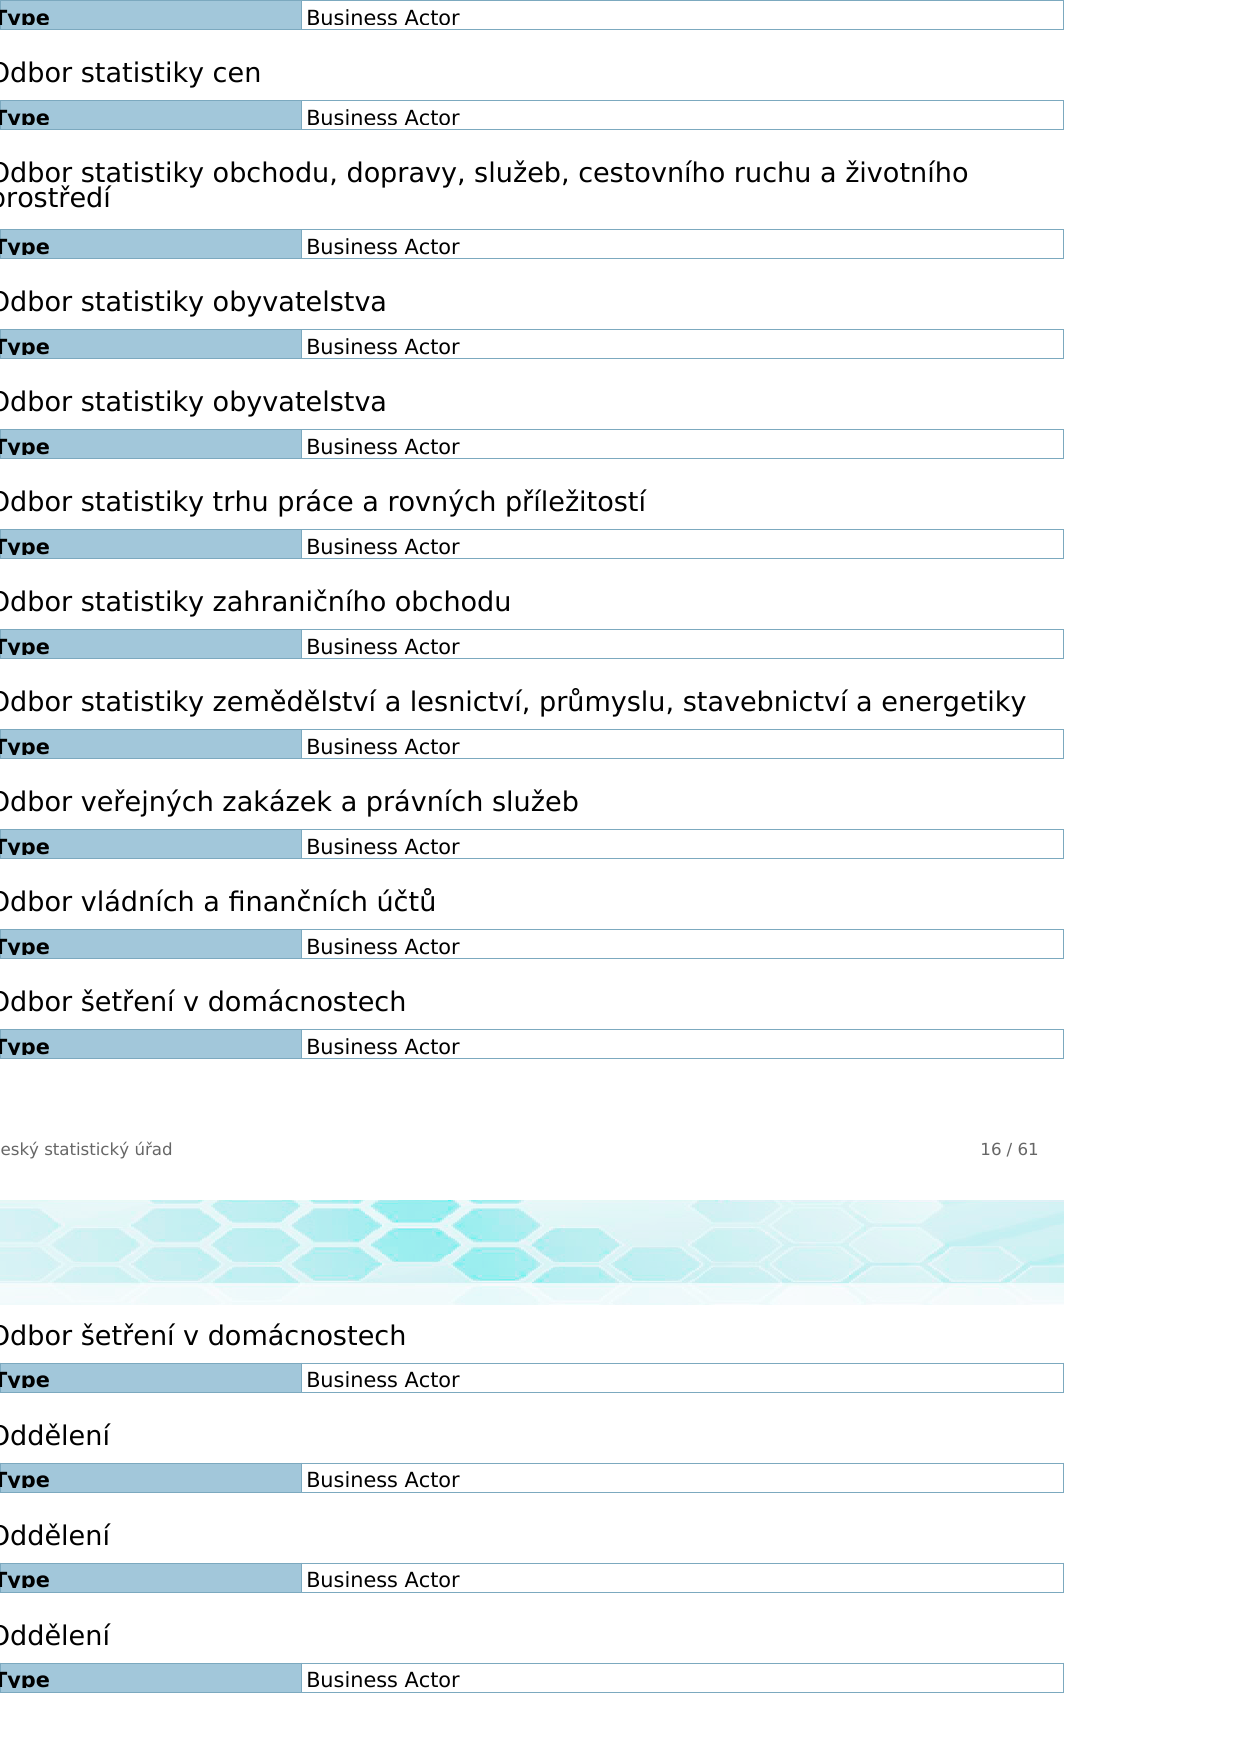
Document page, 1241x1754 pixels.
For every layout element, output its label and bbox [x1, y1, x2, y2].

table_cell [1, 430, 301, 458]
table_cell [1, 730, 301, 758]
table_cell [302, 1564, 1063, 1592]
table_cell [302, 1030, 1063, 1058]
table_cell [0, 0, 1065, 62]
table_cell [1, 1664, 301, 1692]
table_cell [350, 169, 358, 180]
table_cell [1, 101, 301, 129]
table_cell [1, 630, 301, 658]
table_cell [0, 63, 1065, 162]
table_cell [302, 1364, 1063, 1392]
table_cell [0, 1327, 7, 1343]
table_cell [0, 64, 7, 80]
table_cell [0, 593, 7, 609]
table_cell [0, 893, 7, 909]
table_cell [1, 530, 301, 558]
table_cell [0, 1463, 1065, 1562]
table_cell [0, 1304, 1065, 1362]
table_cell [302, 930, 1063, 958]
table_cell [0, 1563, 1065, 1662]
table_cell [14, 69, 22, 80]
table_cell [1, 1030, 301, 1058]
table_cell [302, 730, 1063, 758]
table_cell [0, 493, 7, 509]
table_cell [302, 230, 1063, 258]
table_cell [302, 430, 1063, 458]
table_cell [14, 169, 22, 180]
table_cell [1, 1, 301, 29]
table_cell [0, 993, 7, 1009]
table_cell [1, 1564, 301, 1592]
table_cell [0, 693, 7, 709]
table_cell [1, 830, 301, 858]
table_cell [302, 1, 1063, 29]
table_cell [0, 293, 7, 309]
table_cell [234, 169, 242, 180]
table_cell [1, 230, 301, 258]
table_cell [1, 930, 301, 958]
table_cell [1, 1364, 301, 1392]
picture [0, 1200, 1064, 1305]
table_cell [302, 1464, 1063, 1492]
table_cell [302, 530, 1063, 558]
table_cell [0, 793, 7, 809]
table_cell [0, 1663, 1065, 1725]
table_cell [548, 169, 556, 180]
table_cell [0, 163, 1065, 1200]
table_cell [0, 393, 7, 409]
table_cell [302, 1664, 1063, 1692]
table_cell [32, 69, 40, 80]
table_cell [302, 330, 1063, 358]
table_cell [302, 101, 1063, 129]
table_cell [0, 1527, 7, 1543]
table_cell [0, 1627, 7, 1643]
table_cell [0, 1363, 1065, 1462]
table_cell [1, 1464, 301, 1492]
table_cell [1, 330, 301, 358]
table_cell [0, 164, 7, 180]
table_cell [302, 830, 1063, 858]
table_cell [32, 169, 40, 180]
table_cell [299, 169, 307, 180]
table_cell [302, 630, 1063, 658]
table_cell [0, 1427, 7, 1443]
